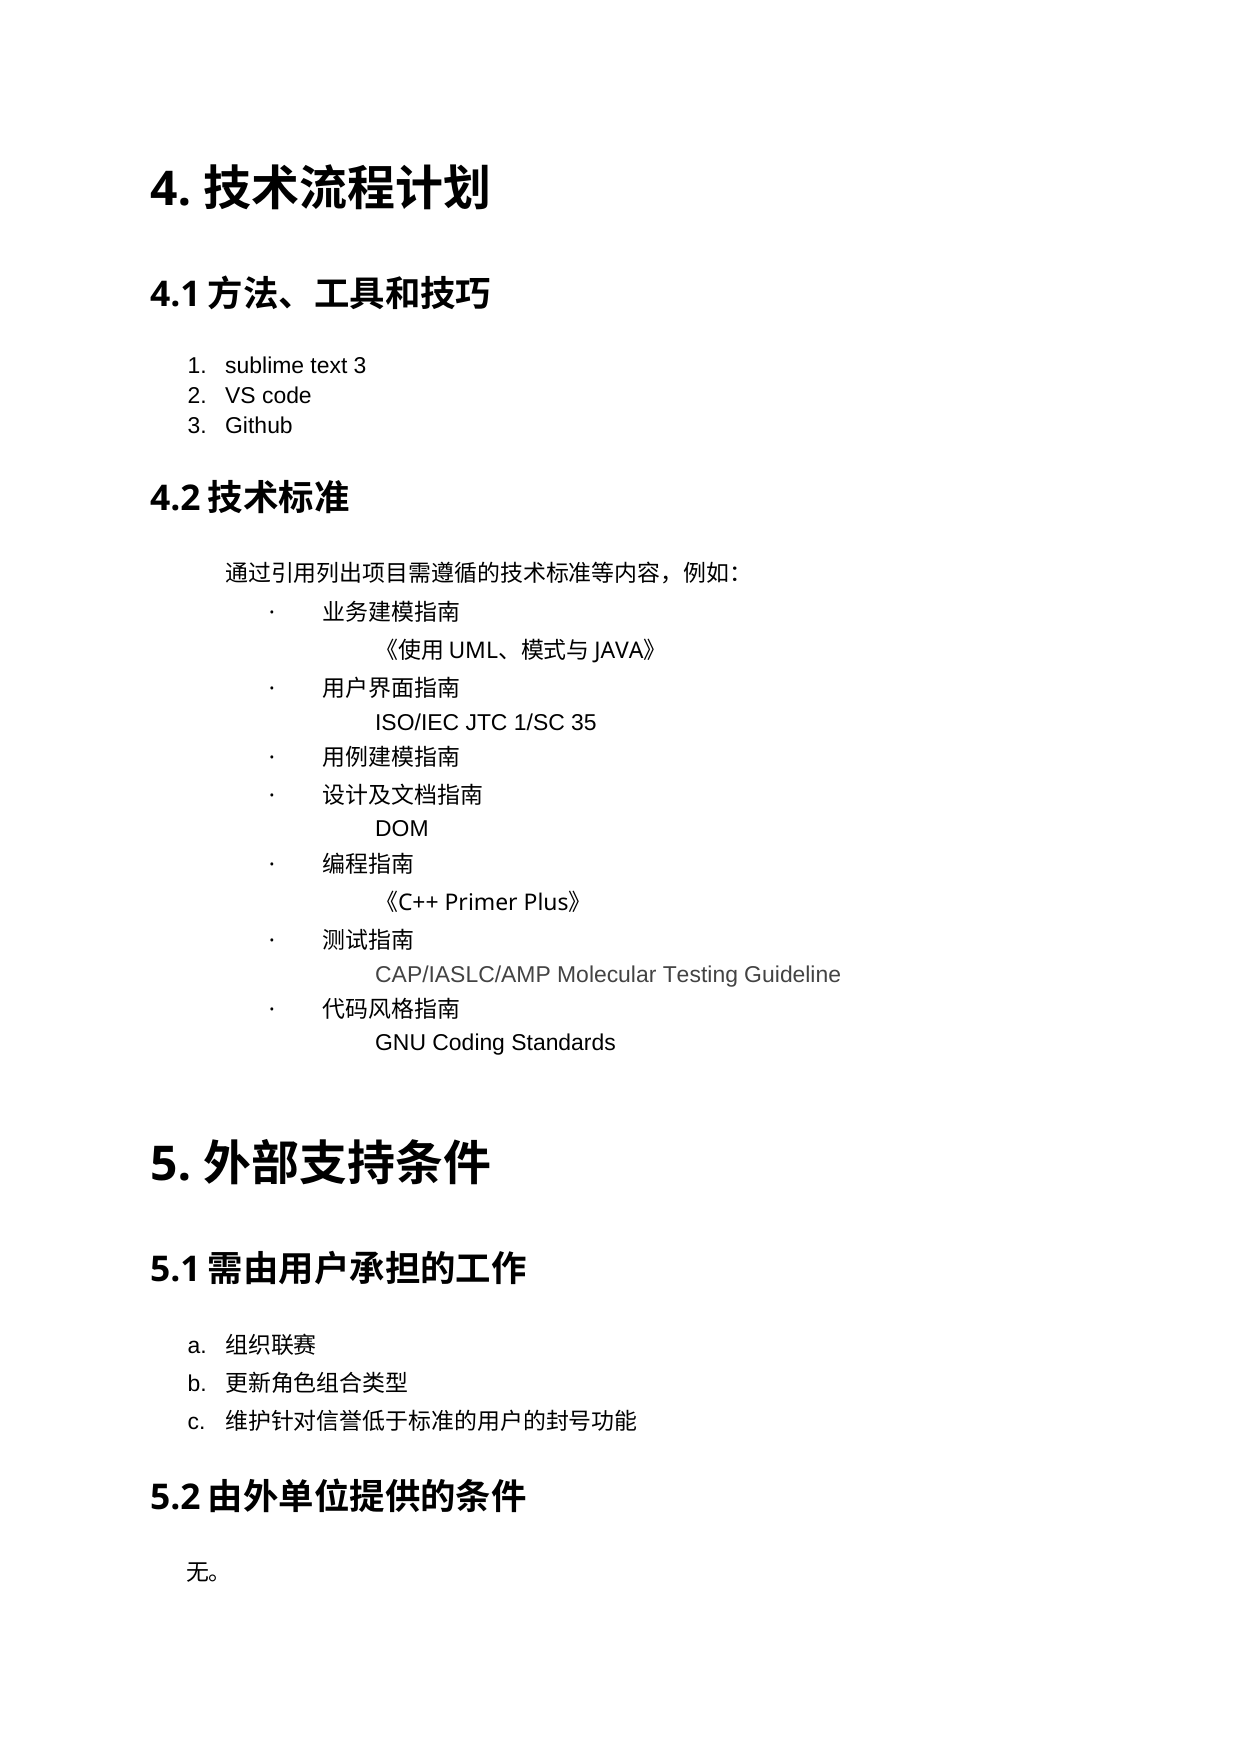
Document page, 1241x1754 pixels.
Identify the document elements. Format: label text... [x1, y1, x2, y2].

text · 设计及文档指南 [269, 777, 1090, 810]
list VS code [187, 382, 1090, 408]
text · 用例建模指南 [269, 739, 1090, 772]
text 《使用UML、模式与JAVA》 [269, 632, 1090, 665]
text · 用户界面指南 [269, 670, 1090, 703]
list sublime text 3 [187, 352, 1090, 378]
text · 代码风格指南 [269, 991, 1090, 1024]
list 更新角色组合类型 [187, 1365, 1090, 1398]
subtitle 4.1方法、工具和技巧 [150, 266, 1090, 317]
subtitle 5. 外部支持条件 [150, 1125, 1090, 1195]
text CAP/IASLC/AMP Molecular Testing Guideline [269, 961, 1090, 987]
subtitle 5.2由外单位提供的条件 [150, 1468, 1090, 1519]
text · 业务建模指南 [269, 593, 1090, 627]
text 《C++ Primer Plus》 [269, 884, 1090, 917]
list 维护针对信誉低于标准的用户的封号功能 [187, 1403, 1090, 1436]
subtitle 4.2技术标准 [150, 469, 1090, 521]
subtitle 5.1需由用户承担的工作 [150, 1241, 1090, 1292]
text 通过引用列出项目需遵循的技术标准等内容，例如： [150, 555, 1090, 588]
list 组织联赛 [187, 1327, 1090, 1360]
text DOM [269, 815, 1090, 842]
text 无。 [150, 1554, 1090, 1587]
subtitle 4. 技术流程计划 [150, 150, 1090, 220]
text · 测试指南 [269, 922, 1090, 956]
list Github [187, 412, 1090, 438]
text ISO/IEC JTC 1/SC 35 [269, 708, 1090, 735]
text · 编程指南 [269, 846, 1090, 879]
text GNU Coding Standards [269, 1029, 1090, 1056]
